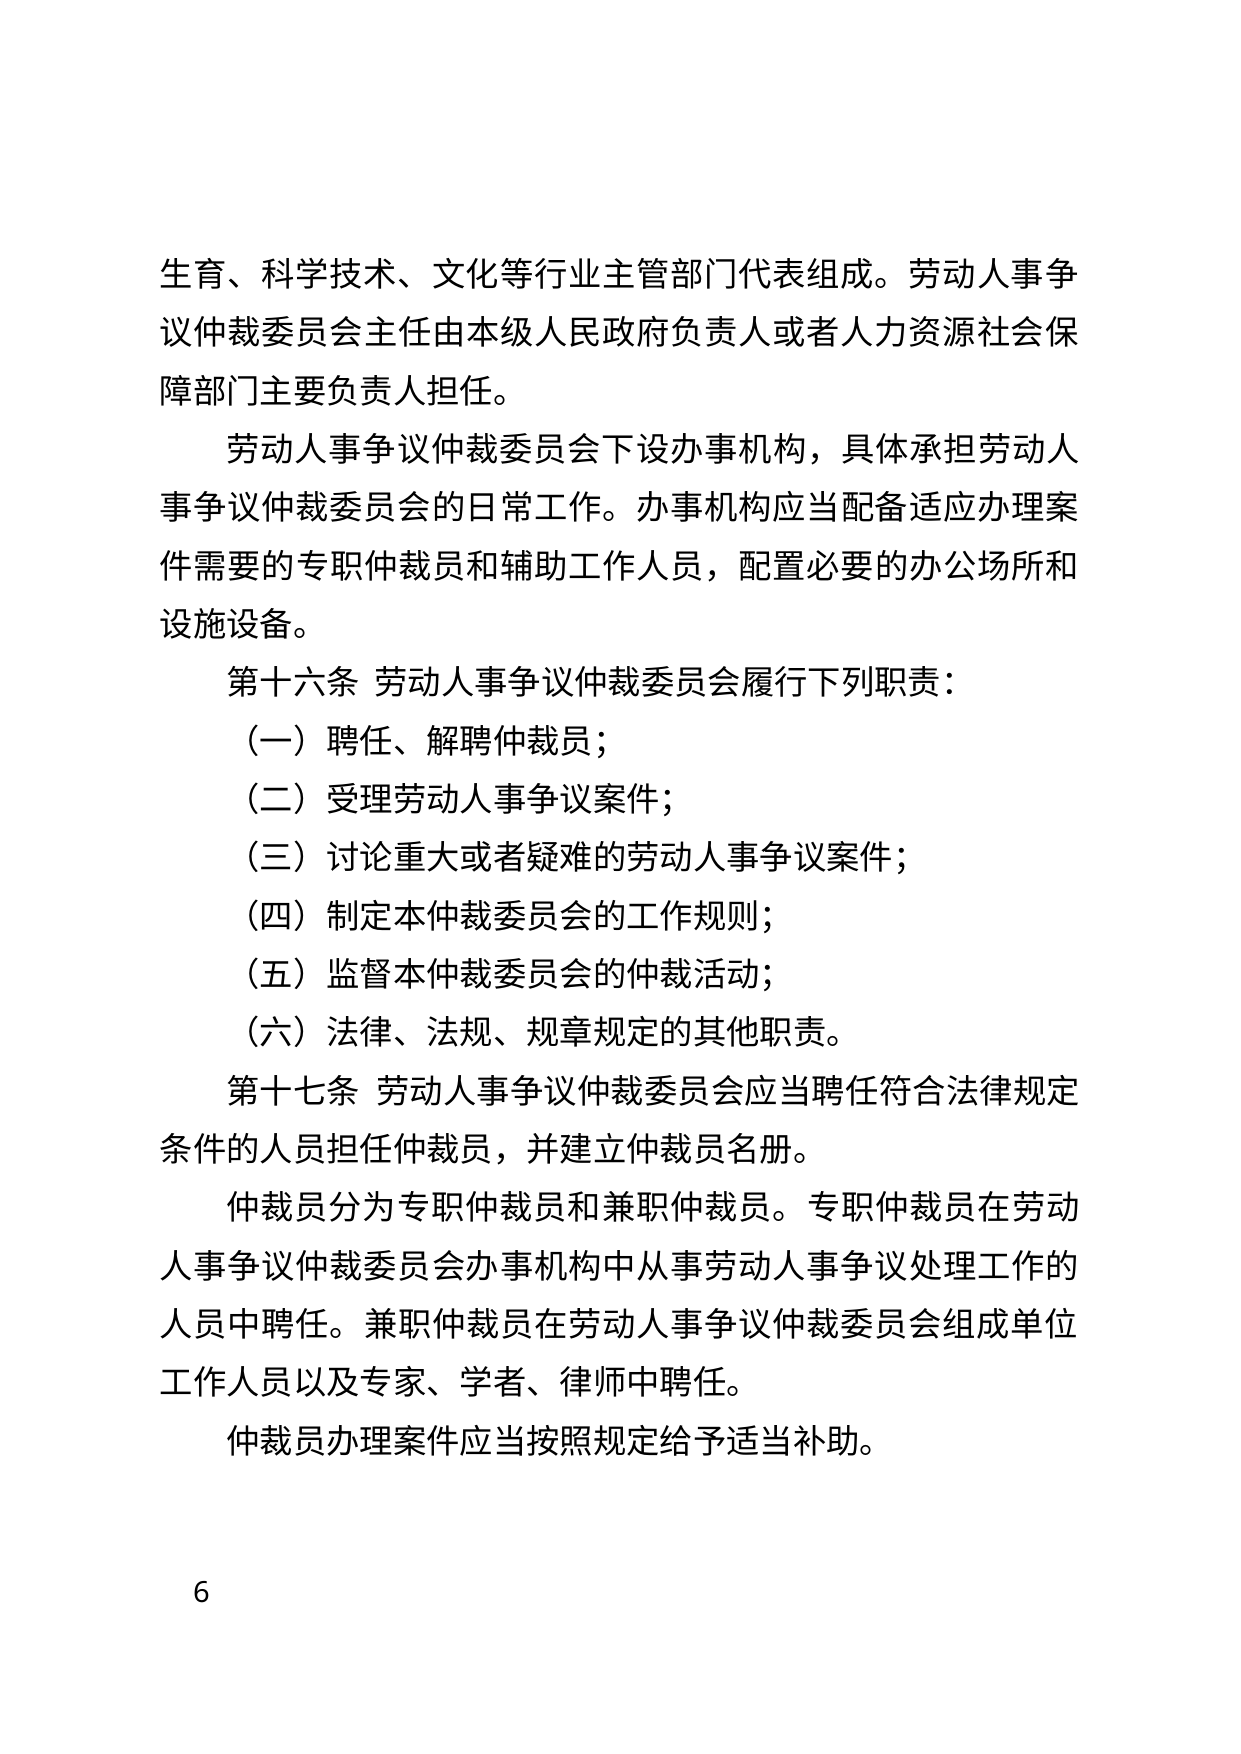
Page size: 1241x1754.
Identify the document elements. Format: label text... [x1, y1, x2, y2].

text 仲裁员分为专职仲裁员和兼职仲裁员。专职仲裁员在劳动人事争议仲裁委员会办事机构中从事劳动人事争议处理工作的人员中聘任。兼职仲裁员在劳动人事争议仲裁委员会组成单位工作人员以及专家、学者、律师中聘任。 [159, 1171, 1081, 1404]
text （六）法律、法规、规章规定的其他职责。 [159, 996, 1081, 1054]
text 劳动人事争议仲裁委员会下设办事机构，具体承担劳动人事争议仲裁委员会的日常工作。办事机构应当配备适应办理案件需要的专职仲裁员和辅助工作人员，配置必要的办公场所和设施设备。 [159, 413, 1081, 646]
text 第十七条 劳动人事争议仲裁委员会应当聘任符合法律规定条件的人员担任仲裁员，并建立仲裁员名册。 [159, 1054, 1081, 1171]
text 第十六条 劳动人事争议仲裁委员会履行下列职责： [159, 646, 1081, 704]
text （一）聘任、解聘仲裁员； [159, 704, 1081, 763]
text （四）制定本仲裁委员会的工作规则； [159, 879, 1081, 938]
text （五）监督本仲裁委员会的仲裁活动； [159, 938, 1081, 996]
text （二）受理劳动人事争议案件； [159, 763, 1081, 821]
text 仲裁员办理案件应当按照规定给予适当补助。 [159, 1404, 1081, 1463]
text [159, 238, 1081, 413]
text （三）讨论重大或者疑难的劳动人事争议案件； [159, 821, 1081, 879]
